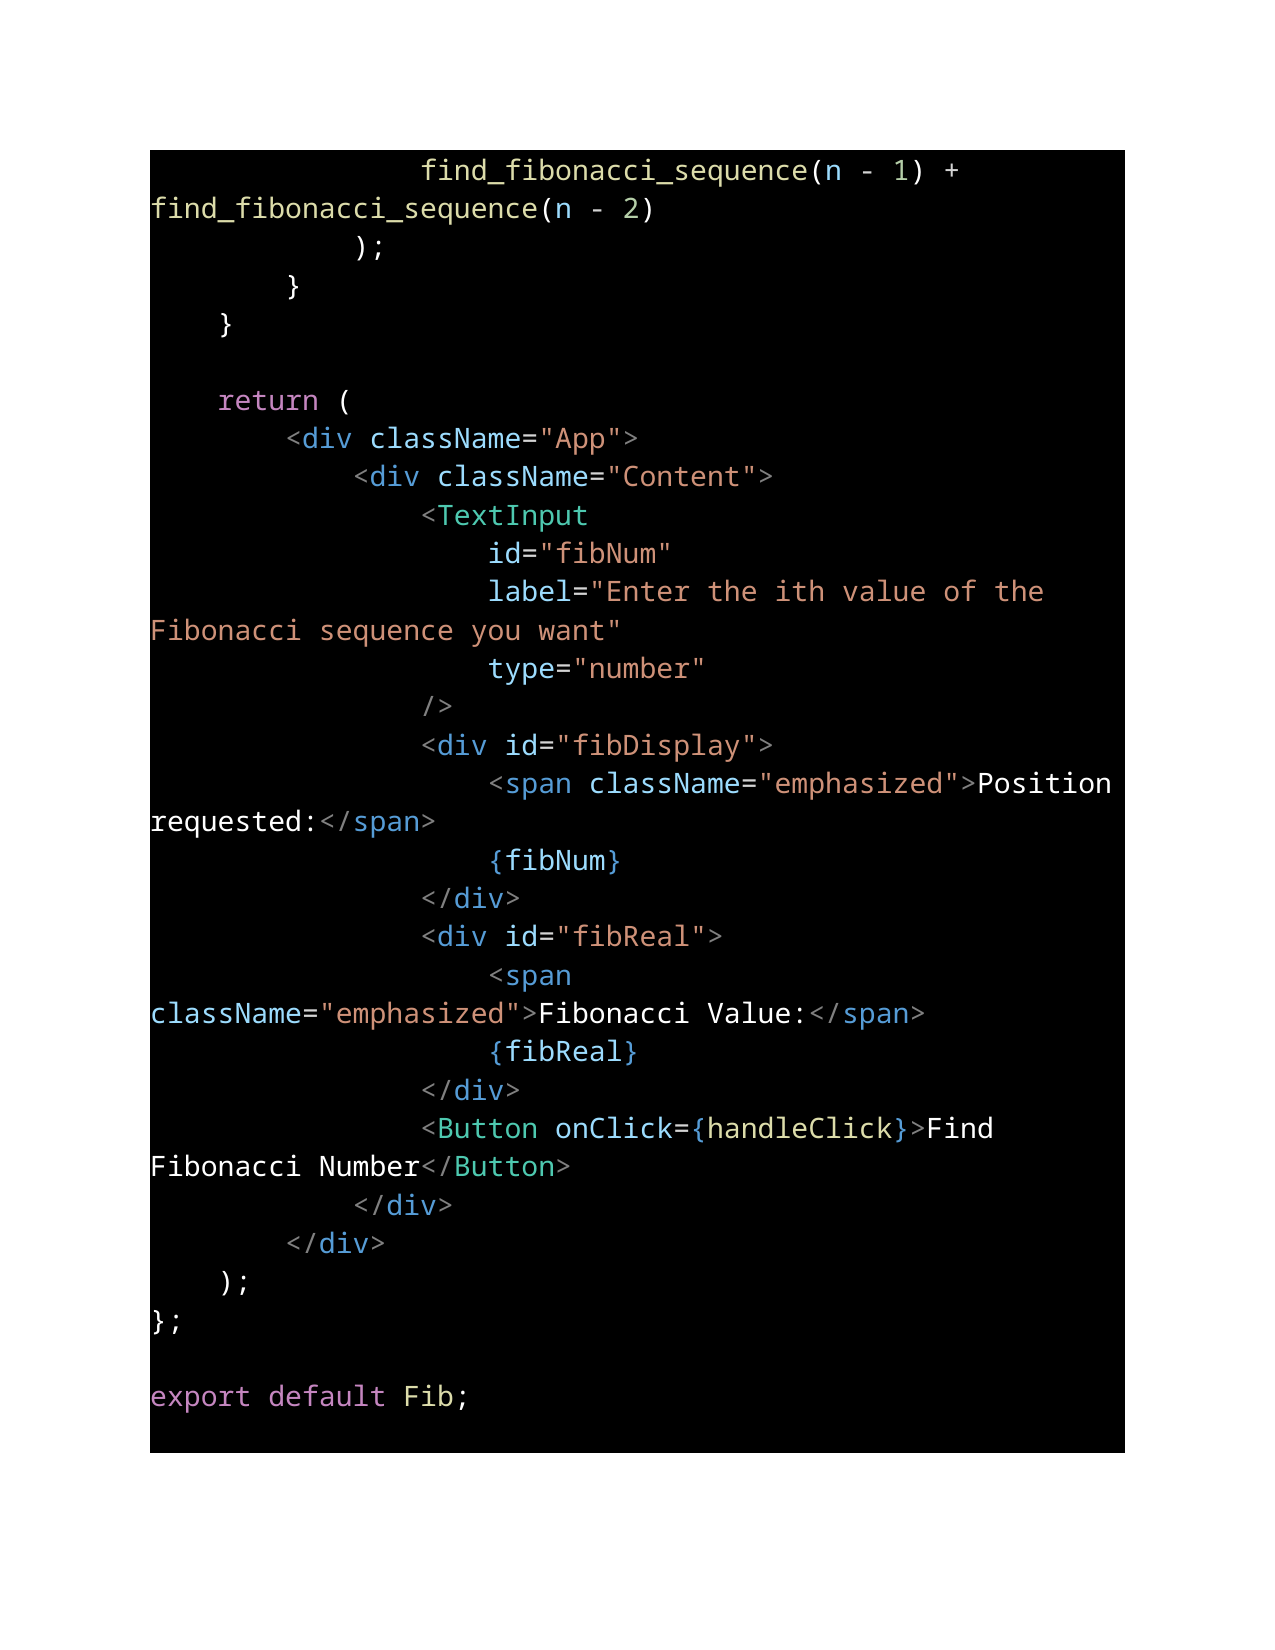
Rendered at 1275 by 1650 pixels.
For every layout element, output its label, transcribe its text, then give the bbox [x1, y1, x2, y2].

text <span className="emphasized">Fibonacci Value:</span> [150, 955, 1125, 1032]
text </div> [150, 878, 1125, 917]
text find_fibonacci_sequence(n - 1) + find_fibonacci_sequence(n - 2) [150, 150, 1125, 227]
text return ( [150, 380, 1125, 418]
text <div className="App"> [150, 418, 1125, 457]
text <div id="fibDisplay"> [150, 725, 1125, 763]
text </div> [150, 1223, 1125, 1262]
text } [150, 303, 1125, 342]
text <div className="Content"> [150, 457, 1125, 495]
text }; [150, 1300, 1125, 1338]
text <Button onClick={handleClick}>Find Fibonacci Number</Button> [150, 1108, 1125, 1185]
text id="fibNum" [150, 533, 1125, 572]
text </div> [150, 1070, 1125, 1108]
text <span className="emphasized">Position requested:</span> [150, 763, 1125, 840]
text <div id="fibReal"> [150, 917, 1125, 955]
text {fibReal} [150, 1032, 1125, 1070]
text <TextInput [150, 495, 1125, 533]
text {fibNum} [150, 840, 1125, 878]
text ); [150, 227, 1125, 265]
text export default Fib; [150, 1377, 1125, 1415]
text label="Enter the ith value of the Fibonacci sequence you want" [150, 572, 1125, 648]
text } [150, 265, 1125, 303]
text ); [150, 1262, 1125, 1300]
text /> [150, 687, 1125, 725]
text type="number" [150, 648, 1125, 687]
text </div> [150, 1185, 1125, 1223]
